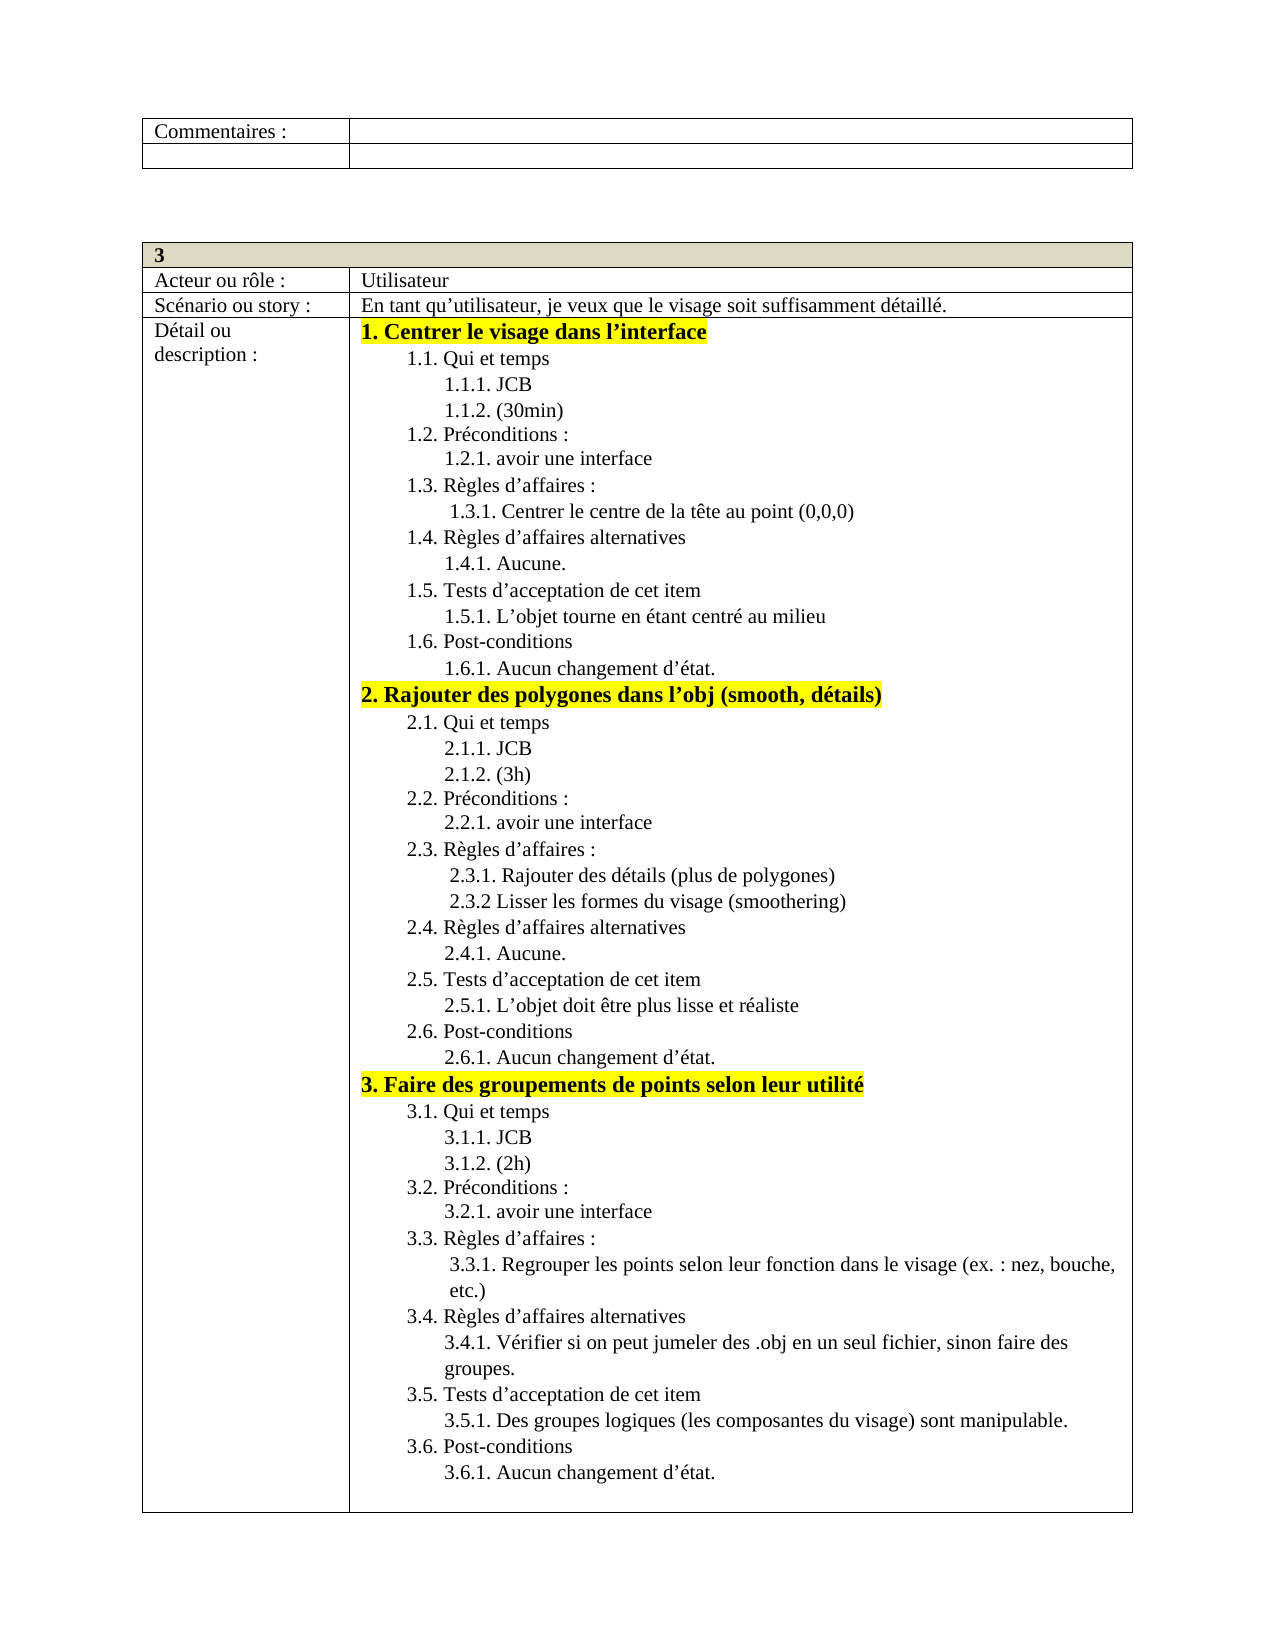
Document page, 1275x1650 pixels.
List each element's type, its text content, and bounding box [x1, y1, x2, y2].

table_cell [143, 144, 349, 168]
table_cell Utilisateur [350, 268, 1132, 292]
table_cell 1. Centrer le visage dans l’interface 1.1. Qui et temps 1.1.1. JCB 1.1.2. (30min) 1.2. Préconditions : 1.2.1. avoir une interface 1.3. Règles d’affaires : 1.3.1. Centrer le centre de la tête au point (0,0,0) 1.4. Règles d’affaires alternatives 1.4.1. Aucune. 1.5. Tests d’acceptation de cet item 1.5.1. L’objet tourne en étant centré au milieu 1.6. Post-conditions 1.6.1. Aucun changement d’état. 2. Rajouter des polygones dans l’obj (smooth, détails) 2.1. Qui et temps 2.1.1. JCB 2.1.2. (3h) 2.2. Préconditions : 2.2.1. avoir une interface 2.3. Règles d’affaires : 2.3.1. Rajouter des détails (plus de polygones) 2.3.2 Lisser les formes du visage (smoothering) 2.4. Règles d’affaires alternatives 2.4.1. Aucune. 2.5. Tests d’acceptation de cet item 2.5.1. L’objet doit être plus lisse et réaliste 2.6. Post-conditions 2.6.1. Aucun changement d’état. 3. Faire des groupements de points selon leur utilité 3.1. Qui et temps 3.1.1. JCB 3.1.2. (2h) 3.2. Préconditions : 3.2.1. avoir une interface 3.3. Règles d’affaires : 3.3.1. Regrouper les points selon leur fonction dans le visage (ex. : nez, bouche, etc.) 3.4. Règles d’affaires alternatives 3.4.1. Vérifier si on peut jumeler des .obj en un seul fichier, sinon faire des groupes. 3.5. Tests d’acceptation de cet item 3.5.1. Des groupes logiques (les composantes du visage) sont manipulable. 3.6. Post-conditions 3.6.1. Aucun changement d’état. [350, 318, 1132, 1512]
table_cell Commentaires : [143, 119, 349, 143]
table_cell [350, 119, 1132, 143]
table_cell [350, 144, 1132, 168]
table_cell En tant qu’utilisateur, je veux que le visage soit suffisamment détaillé. [350, 293, 1132, 317]
table_header 3 [143, 243, 1132, 267]
table_cell Scénario ou story : [143, 293, 349, 317]
table_cell Détail ou description : [143, 318, 349, 1512]
table_cell Acteur ou rôle : [143, 268, 349, 292]
